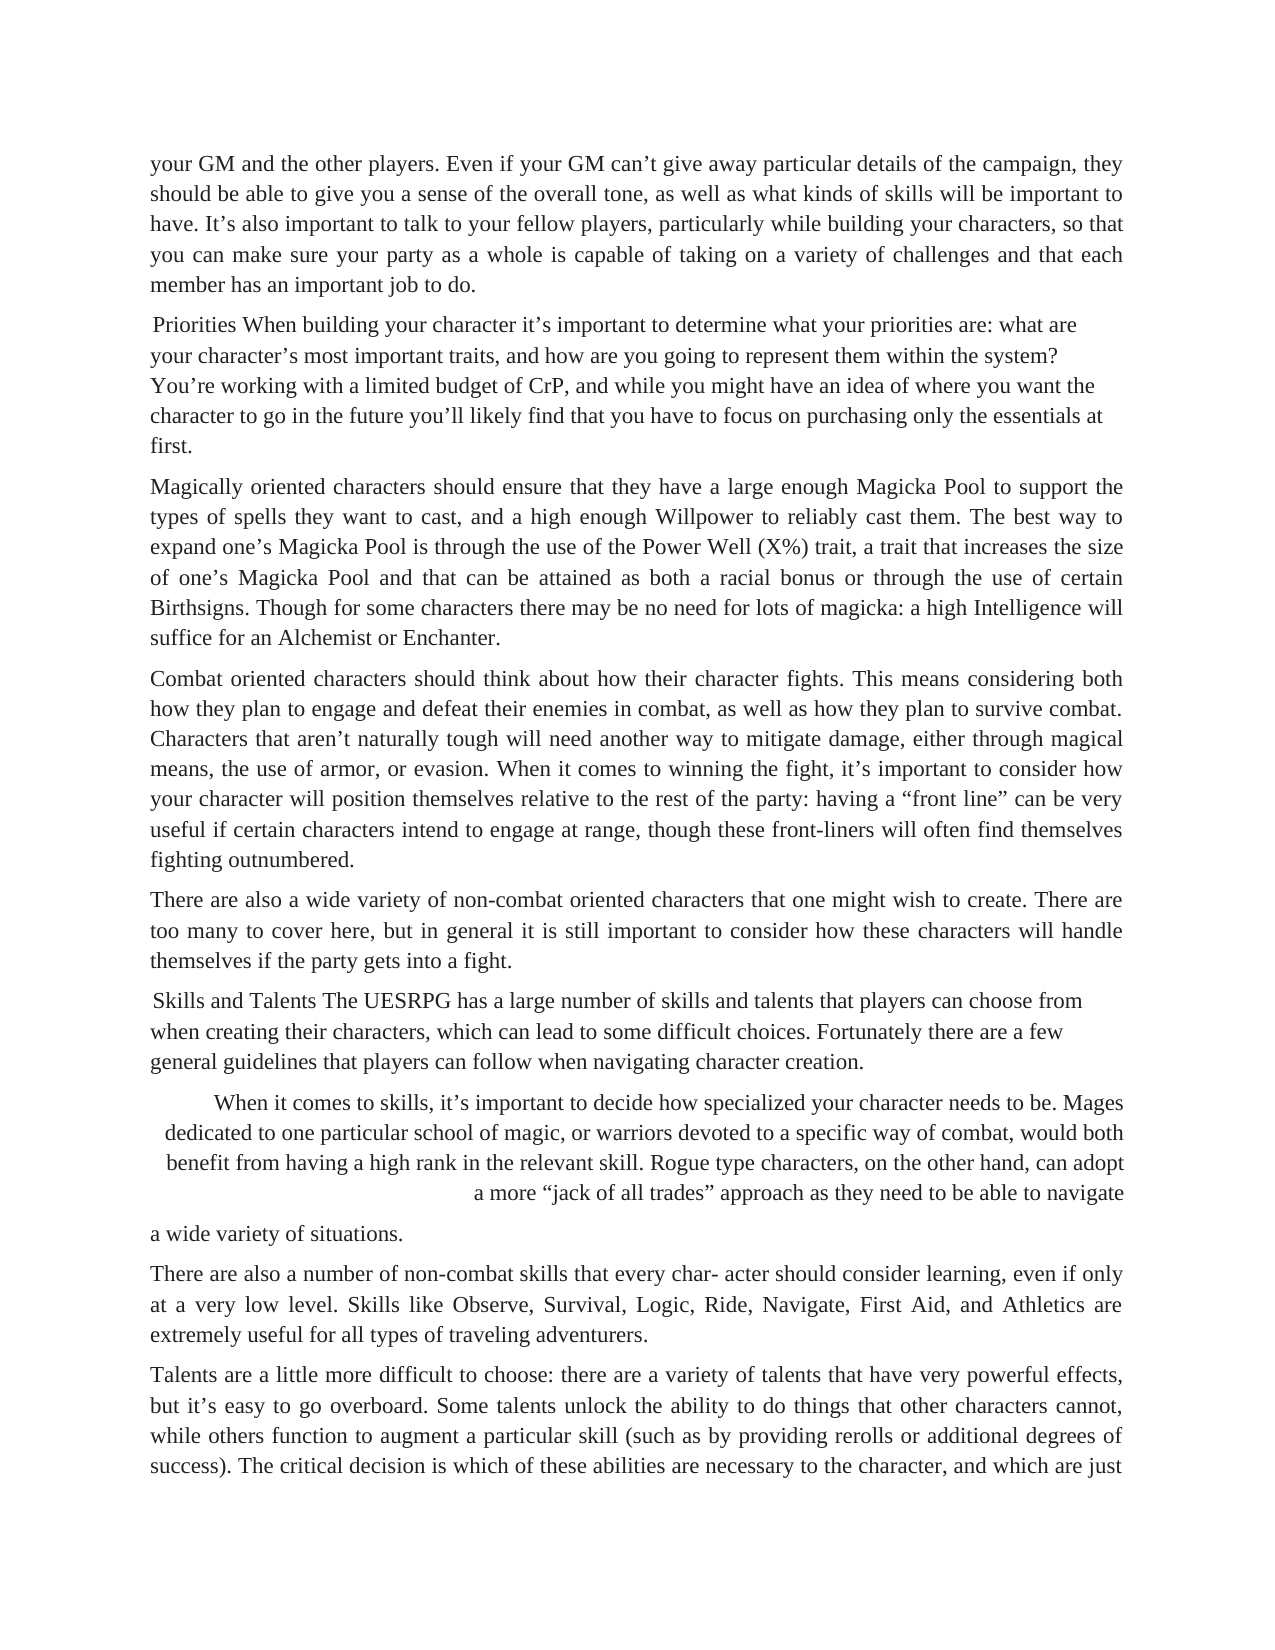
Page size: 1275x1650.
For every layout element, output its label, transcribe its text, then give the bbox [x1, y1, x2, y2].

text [150, 150, 1125, 297]
text Priorities When building your character it’s important to determine what your priorities are: what are your character’s most important traits, and how are you going to represent them within the system? You’re working with a limited budget of CrP, and while you might have an idea of where you want the character to go in the future you’ll likely find that you have to focus on purchasing only the essentials at first. [150, 311, 1125, 459]
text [150, 1361, 1125, 1478]
text Magically oriented characters should ensure that they have a large enough Magicka Pool to support the types of spells they want to cast, and a high enough Willpower to reliably cast them. The best way to expand one’s Magicka Pool is through the use of the Power Well (X%) trait, a trait that increases the size of one’s Magicka Pool and that can be attained as both a racial bonus or through the use of certain Birthsigns. Though for some characters there may be no need for lots of magicka: a high Intelligence will suffice for an Alchemist or Enchanter. [150, 473, 1125, 650]
text When it comes to skills, it’s important to decide how specialized your character needs to be. Mages dedicated to one particular school of magic, or warriors devoted to a specific way of combat, would both benefit from having a high rank in the relevant skill. Rogue type characters, on the other hand, can adopt a more “jack of all trades” approach as they need to be able to navigate [150, 1088, 1125, 1206]
text a wide variety of situations. [150, 1220, 1125, 1246]
text There are also a number of non-combat skills that every char- acter should consider learning, even if only at a very low level. Skills like Observe, Survival, Logic, Ride, Navigate, First Aid, and Athletics are extremely useful for all types of traveling adventurers. [150, 1260, 1125, 1347]
text There are also a wide variety of non-combat oriented characters that one might wish to create. There are too many to cover here, but in general it is still important to consider how these characters will handle themselves if the party gets into a fight. [150, 886, 1125, 973]
text Combat oriented characters should think about how their character fights. This means considering both how they plan to engage and defeat their enemies in combat, as well as how they plan to survive combat. Characters that aren’t naturally tough will need another way to mitigate damage, either through magical means, the use of armor, or evasion. When it comes to winning the fight, it’s important to consider how your character will position themselves relative to the rest of the party: having a “front line” can be very useful if certain characters intend to engage at range, though these front-liners will often find themselves fighting outnumbered. [150, 664, 1125, 872]
text Skills and Talents The UESRPG has a large number of skills and talents that players can choose from when creating their characters, which can lead to some difficult choices. Fortunately there are a few general guidelines that players can follow when navigating character creation. [150, 987, 1125, 1074]
